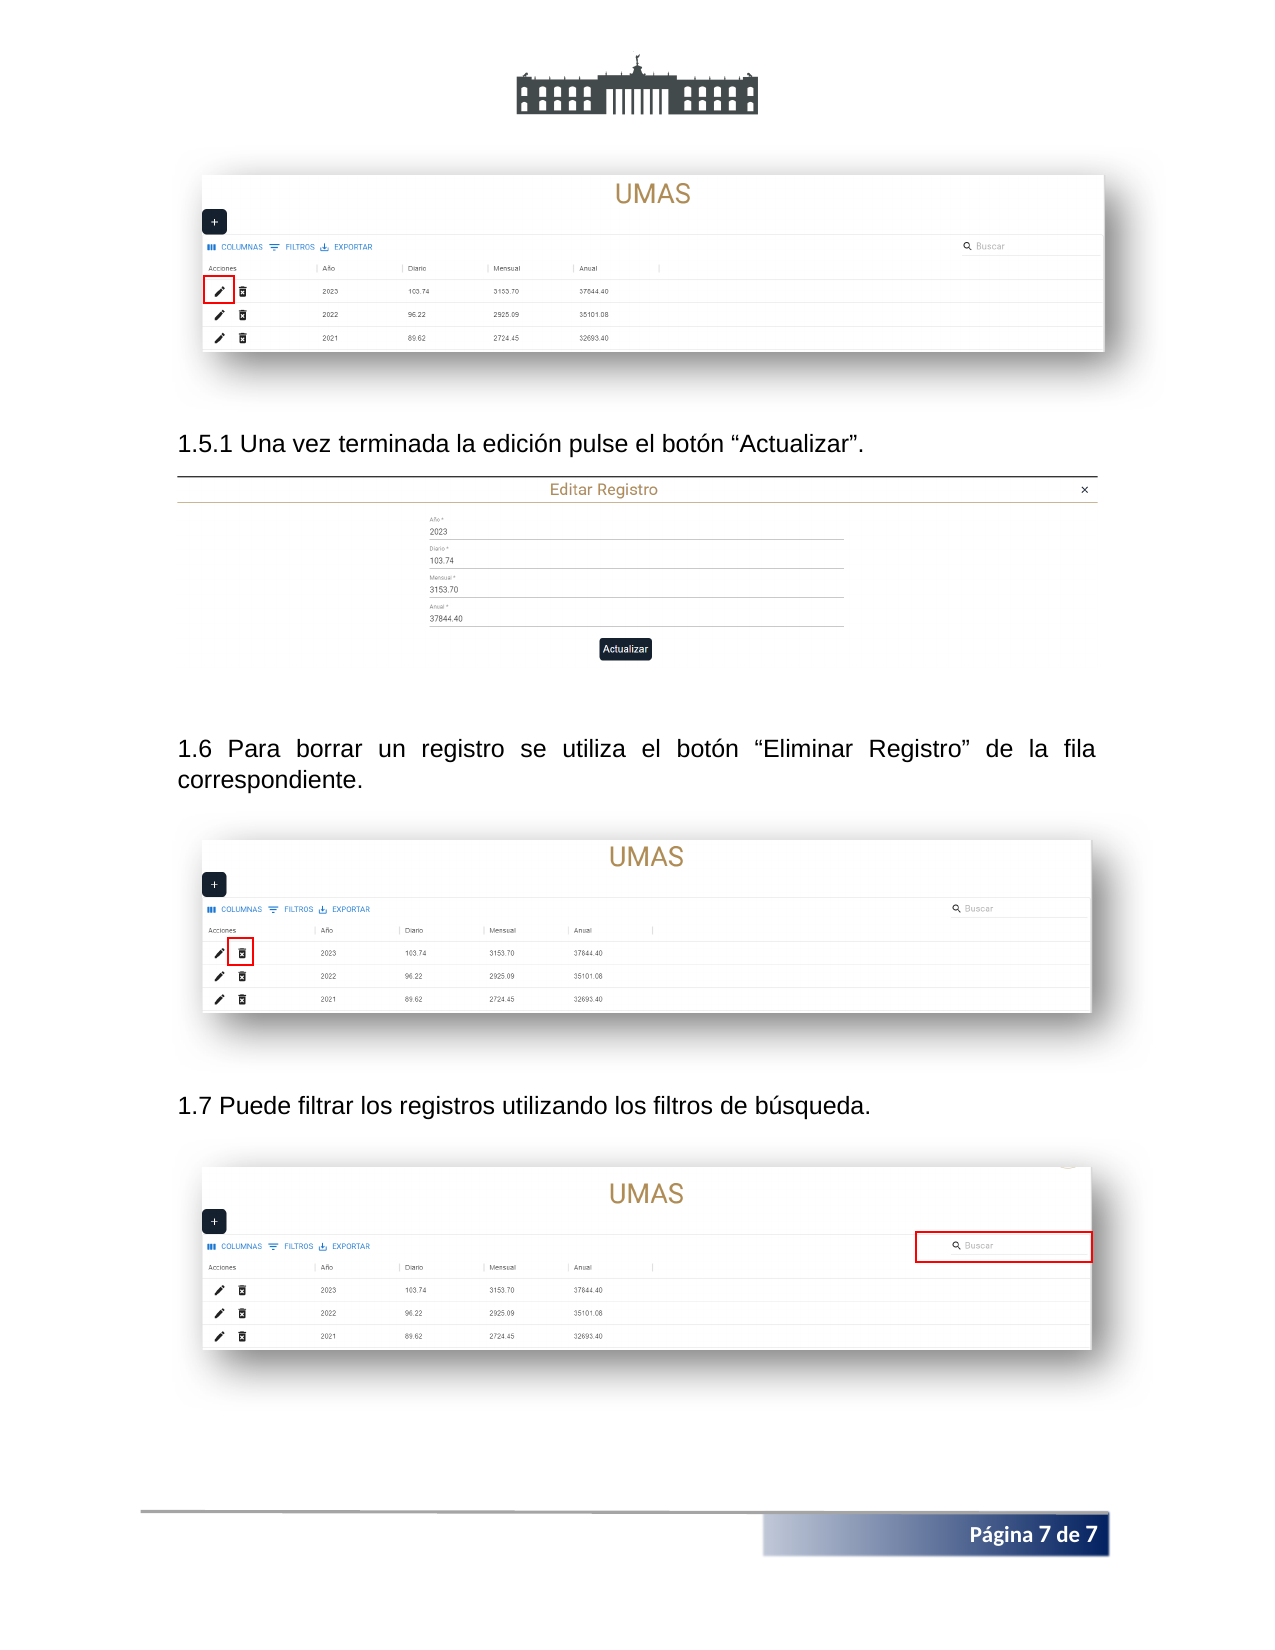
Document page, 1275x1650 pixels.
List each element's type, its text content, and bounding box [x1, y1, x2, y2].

text 1.7 Puede filtrar los registros utilizando los filtros de búsqueda. [177, 1091, 1098, 1120]
picture [917, 1233, 1091, 1261]
picture [202, 1167, 1093, 1350]
picture [515, 51, 760, 129]
picture [202, 175, 1106, 352]
text 1.5.1 Una vez terminada la edición pulse el botón “Actualizar”. [177, 429, 1098, 458]
picture [202, 840, 1093, 1013]
text 1.6 Para borrar un registro se utiliza el botón “Eliminar Registro” de la fila correspondiente. [177, 734, 1098, 794]
picture [177, 476, 1098, 668]
